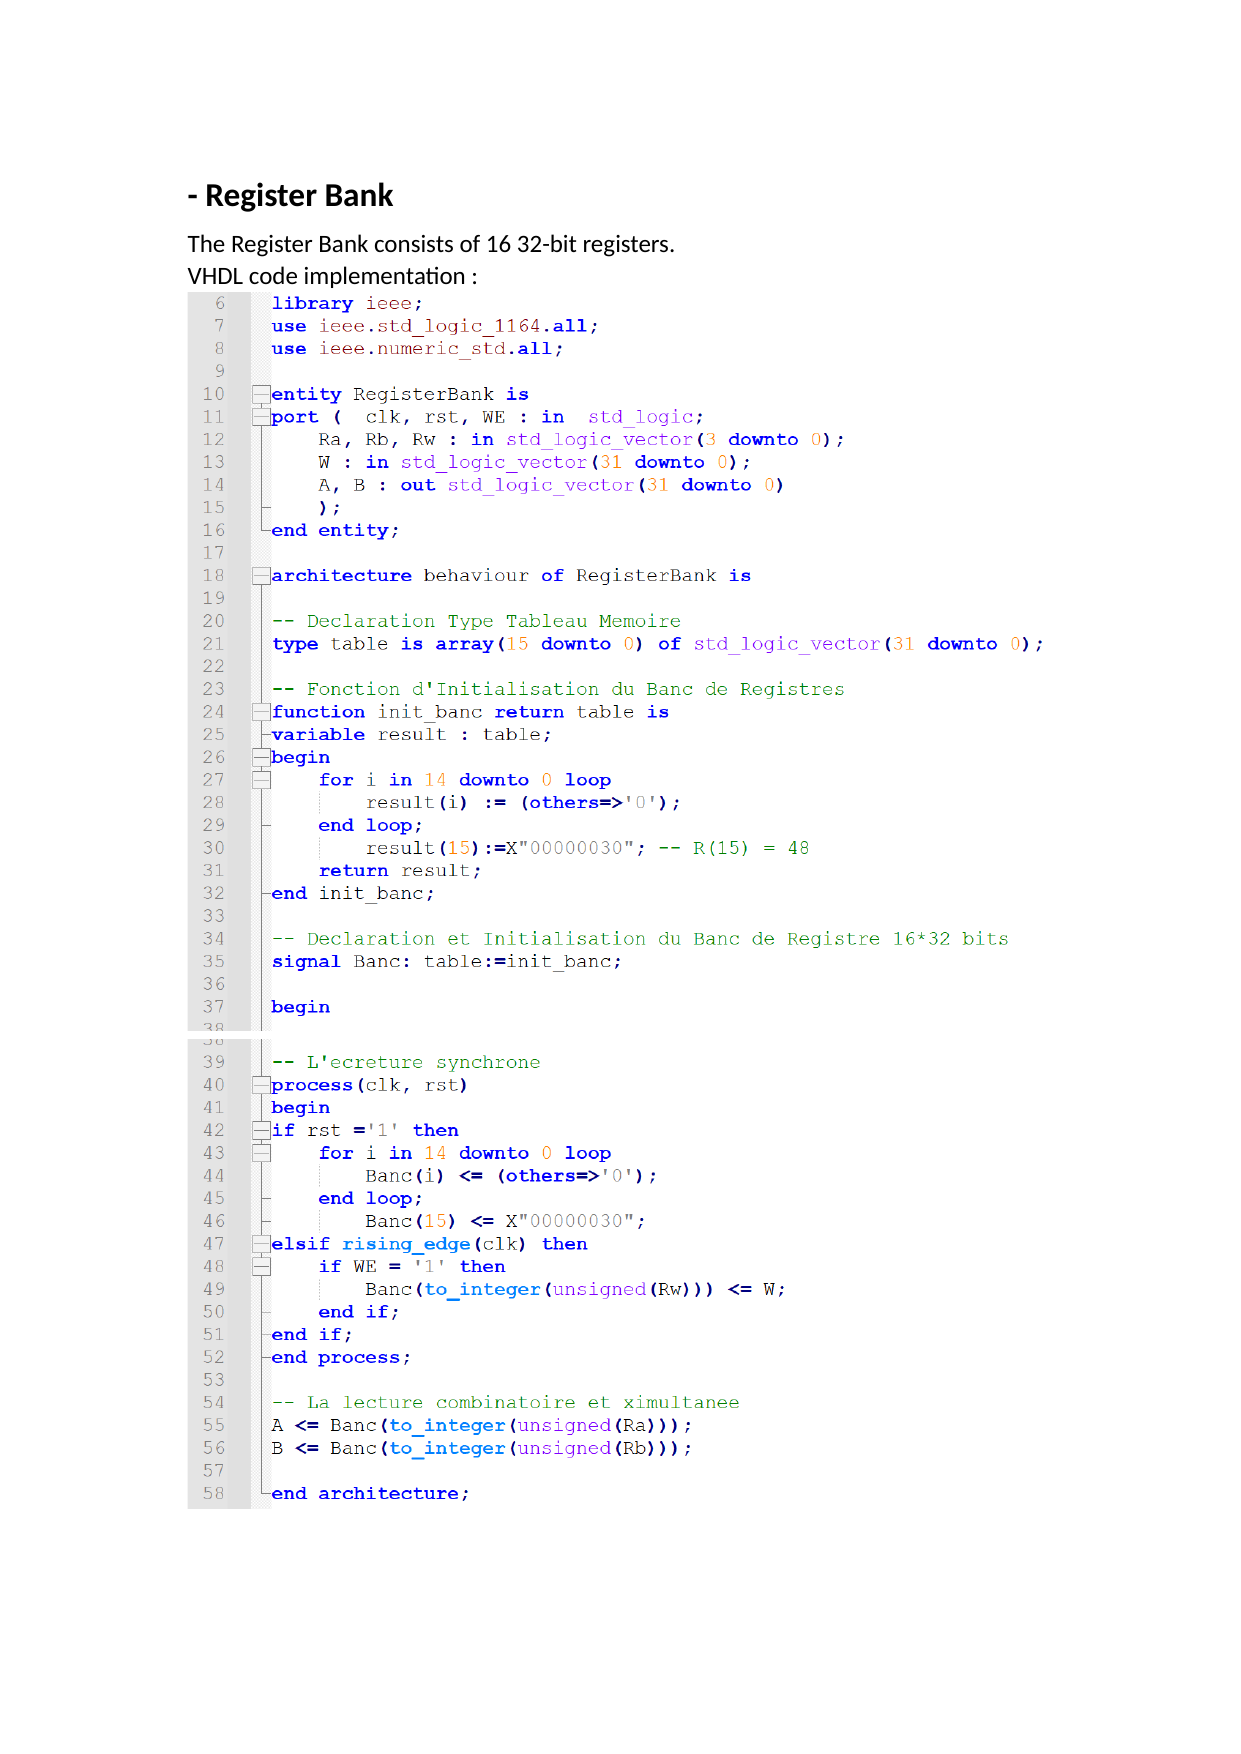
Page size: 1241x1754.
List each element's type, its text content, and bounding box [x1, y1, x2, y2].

text VHDL code implementation : [187, 259, 1053, 292]
picture [187, 292, 1053, 1031]
text The Register Bank consists of 16 32-bit registers. [187, 227, 1053, 259]
picture [187, 1039, 1053, 1509]
text - Register Bank [187, 162, 1053, 227]
